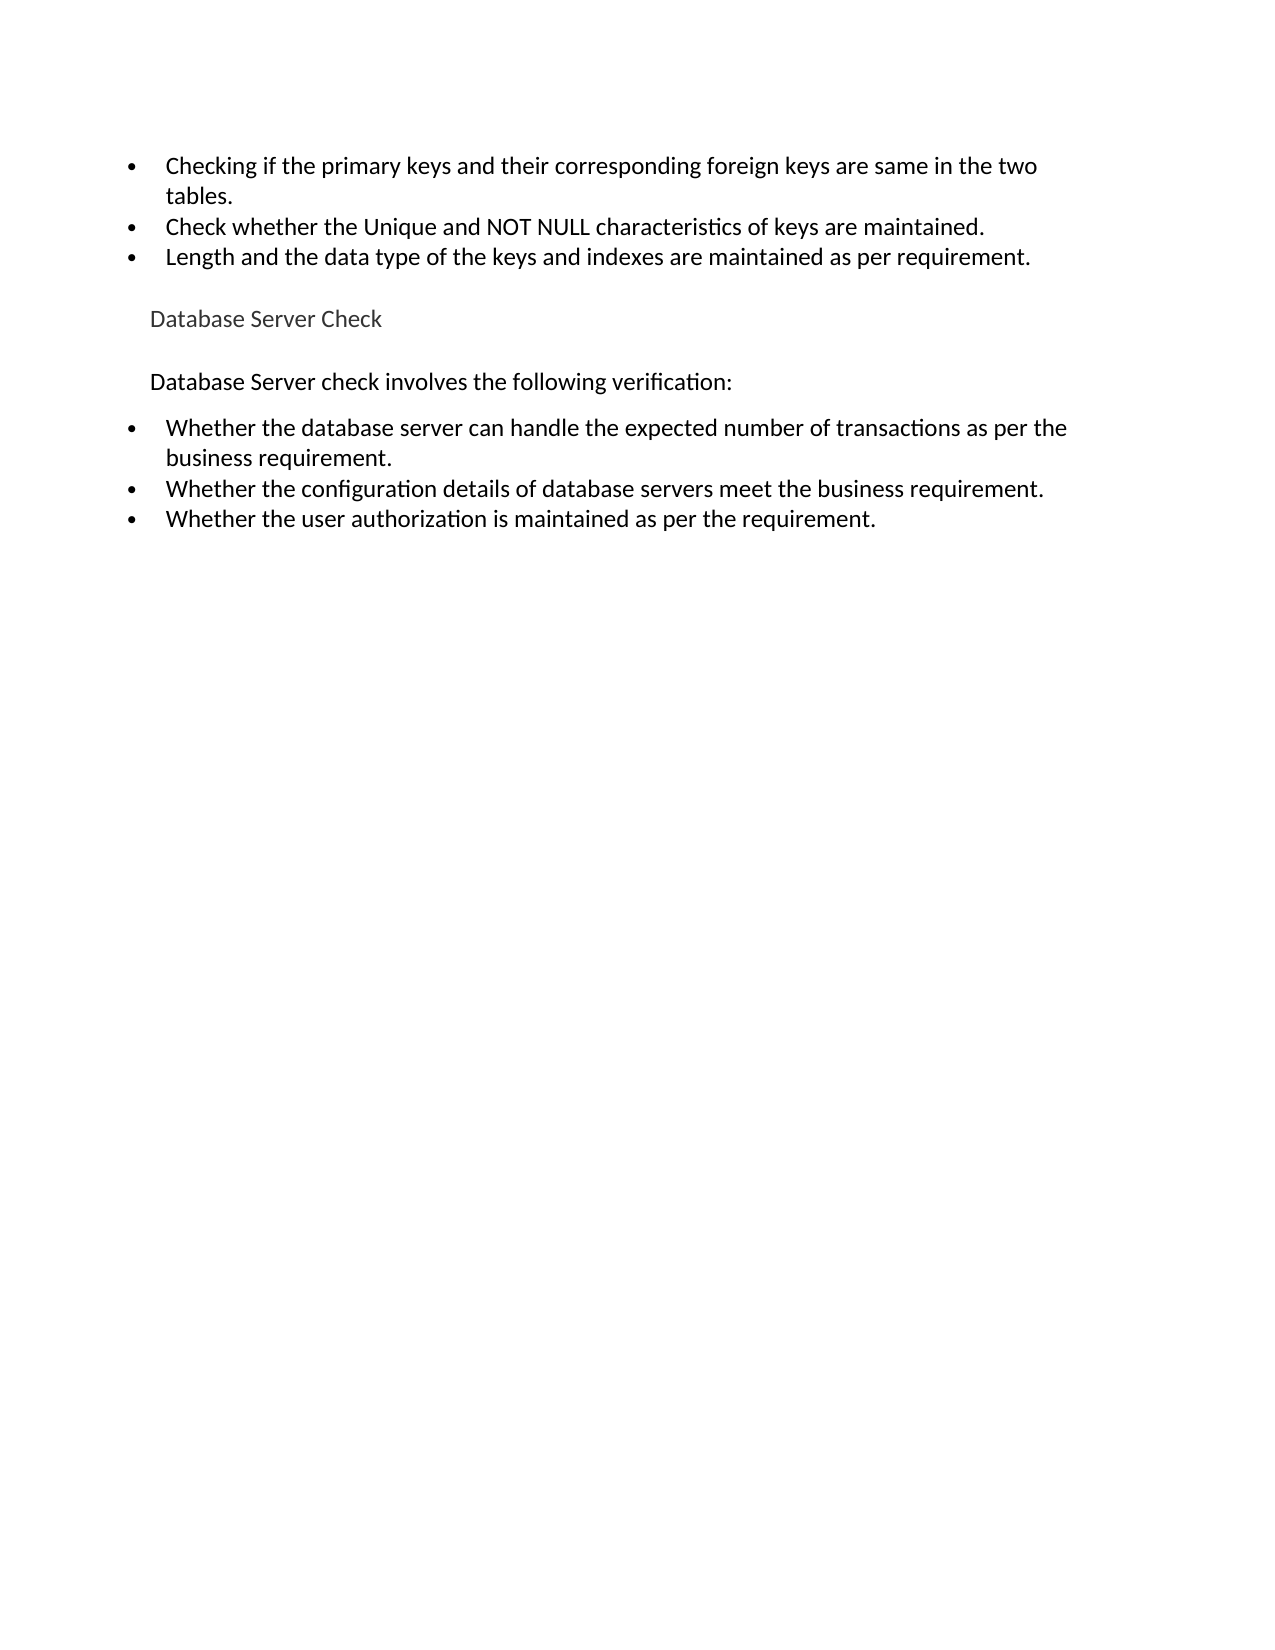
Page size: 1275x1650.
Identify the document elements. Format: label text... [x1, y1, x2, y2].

list Whether the configuration details of database servers meet the business requirement. [128, 473, 1109, 503]
text Database Server check involves the following verification: [150, 349, 1125, 396]
list Checking if the primary keys and their corresponding foreign keys are same in the two tables. [128, 150, 1109, 211]
list Length and the data type of the keys and indexes are maintained as per requirement. [128, 242, 1109, 272]
list Check whether the Unique and NOT NULL characteristics of keys are maintained. [128, 211, 1109, 242]
list Whether the user authorization is maintained as per the requirement. [128, 503, 1109, 534]
list Whether the database server can handle the expected number of transactions as per the business requirement. [128, 412, 1109, 473]
text Database Server Check [150, 303, 1125, 334]
